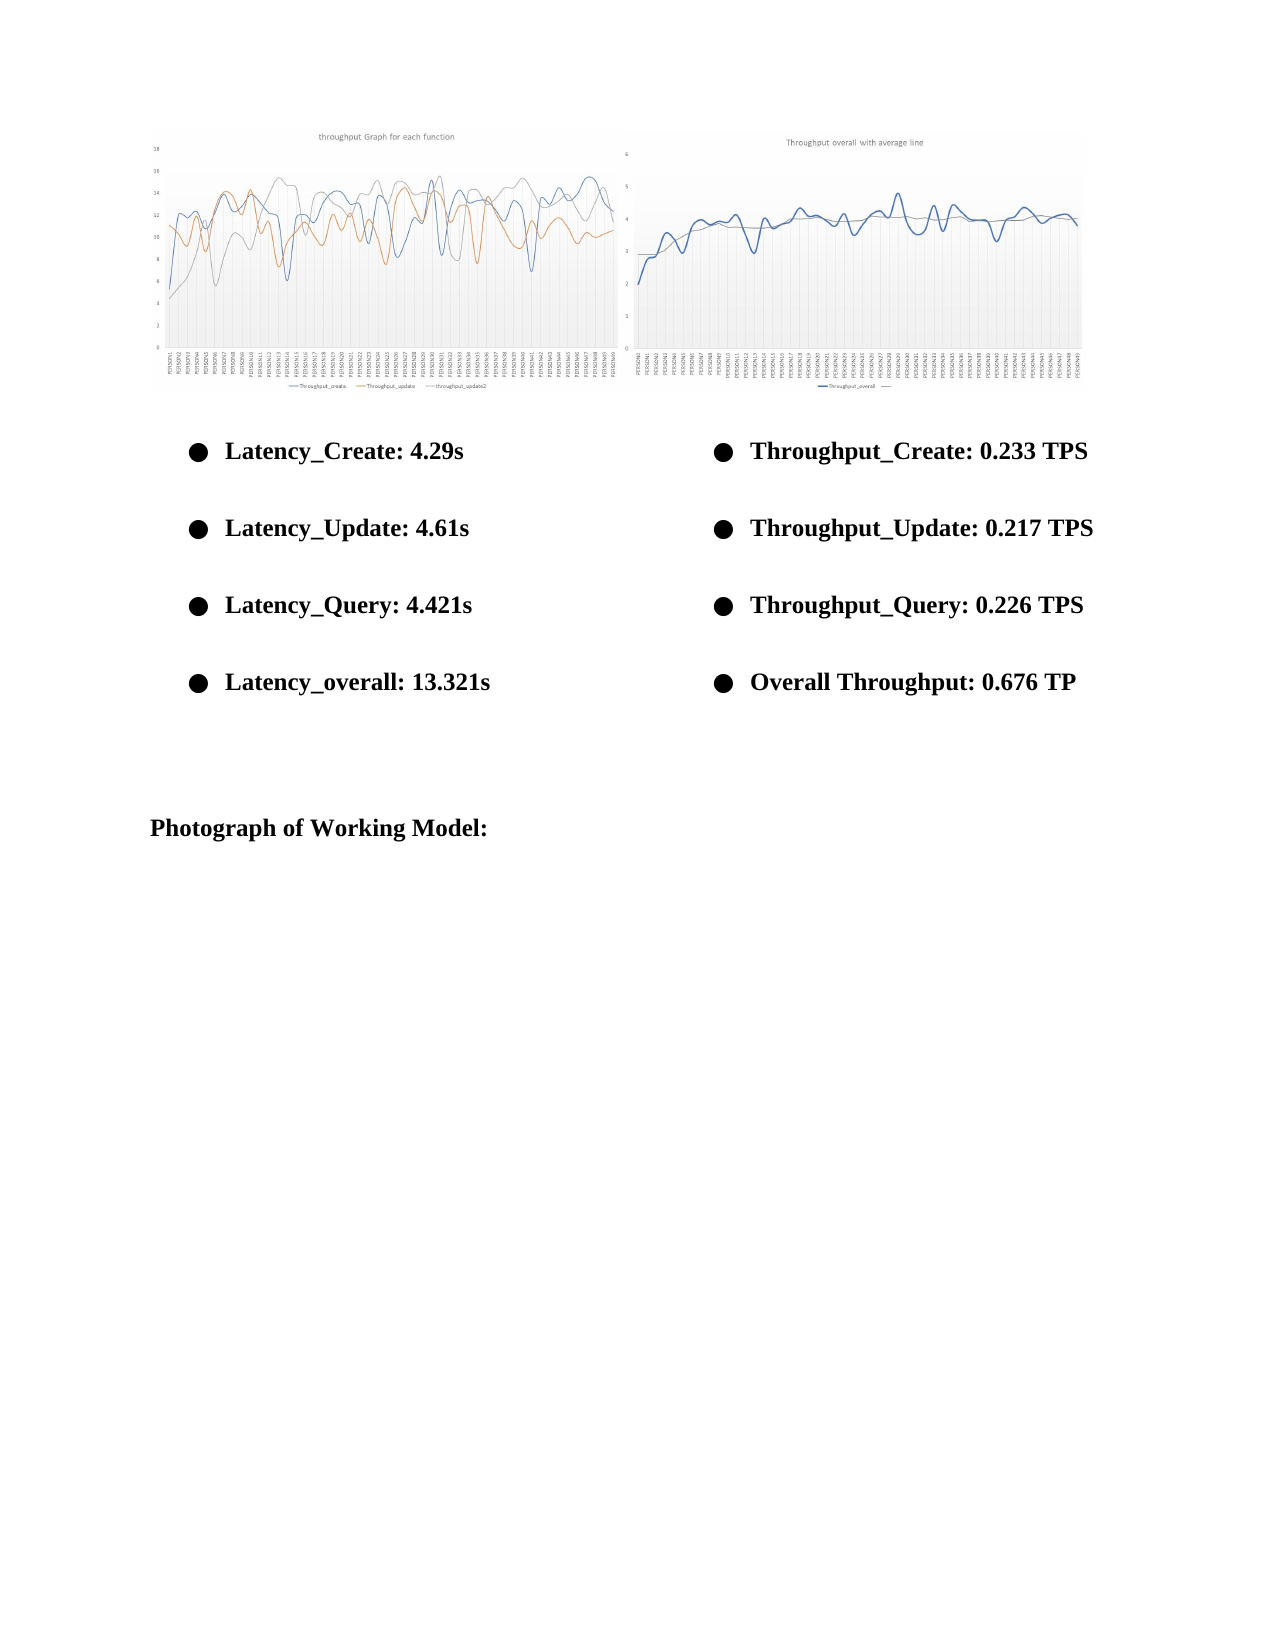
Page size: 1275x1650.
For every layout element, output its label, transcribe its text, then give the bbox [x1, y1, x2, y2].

list Throughput_Update: 0.217 TPS [712, 499, 1125, 550]
picture [150, 127, 1087, 394]
list Latency_Query: 4.421s [187, 576, 600, 627]
list Latency_Update: 4.61s [187, 499, 600, 550]
list Throughput_Query: 0.226 TPS [712, 576, 1125, 627]
list Latency_overall: 13.321s [187, 653, 600, 704]
text Photograph of Working Model: [150, 813, 1125, 842]
list Latency_Create: 4.29s [187, 422, 600, 473]
list Throughput_Create: 0.233 TPS [712, 422, 1125, 473]
list Overall Throughput: 0.676 TP [712, 653, 1125, 704]
